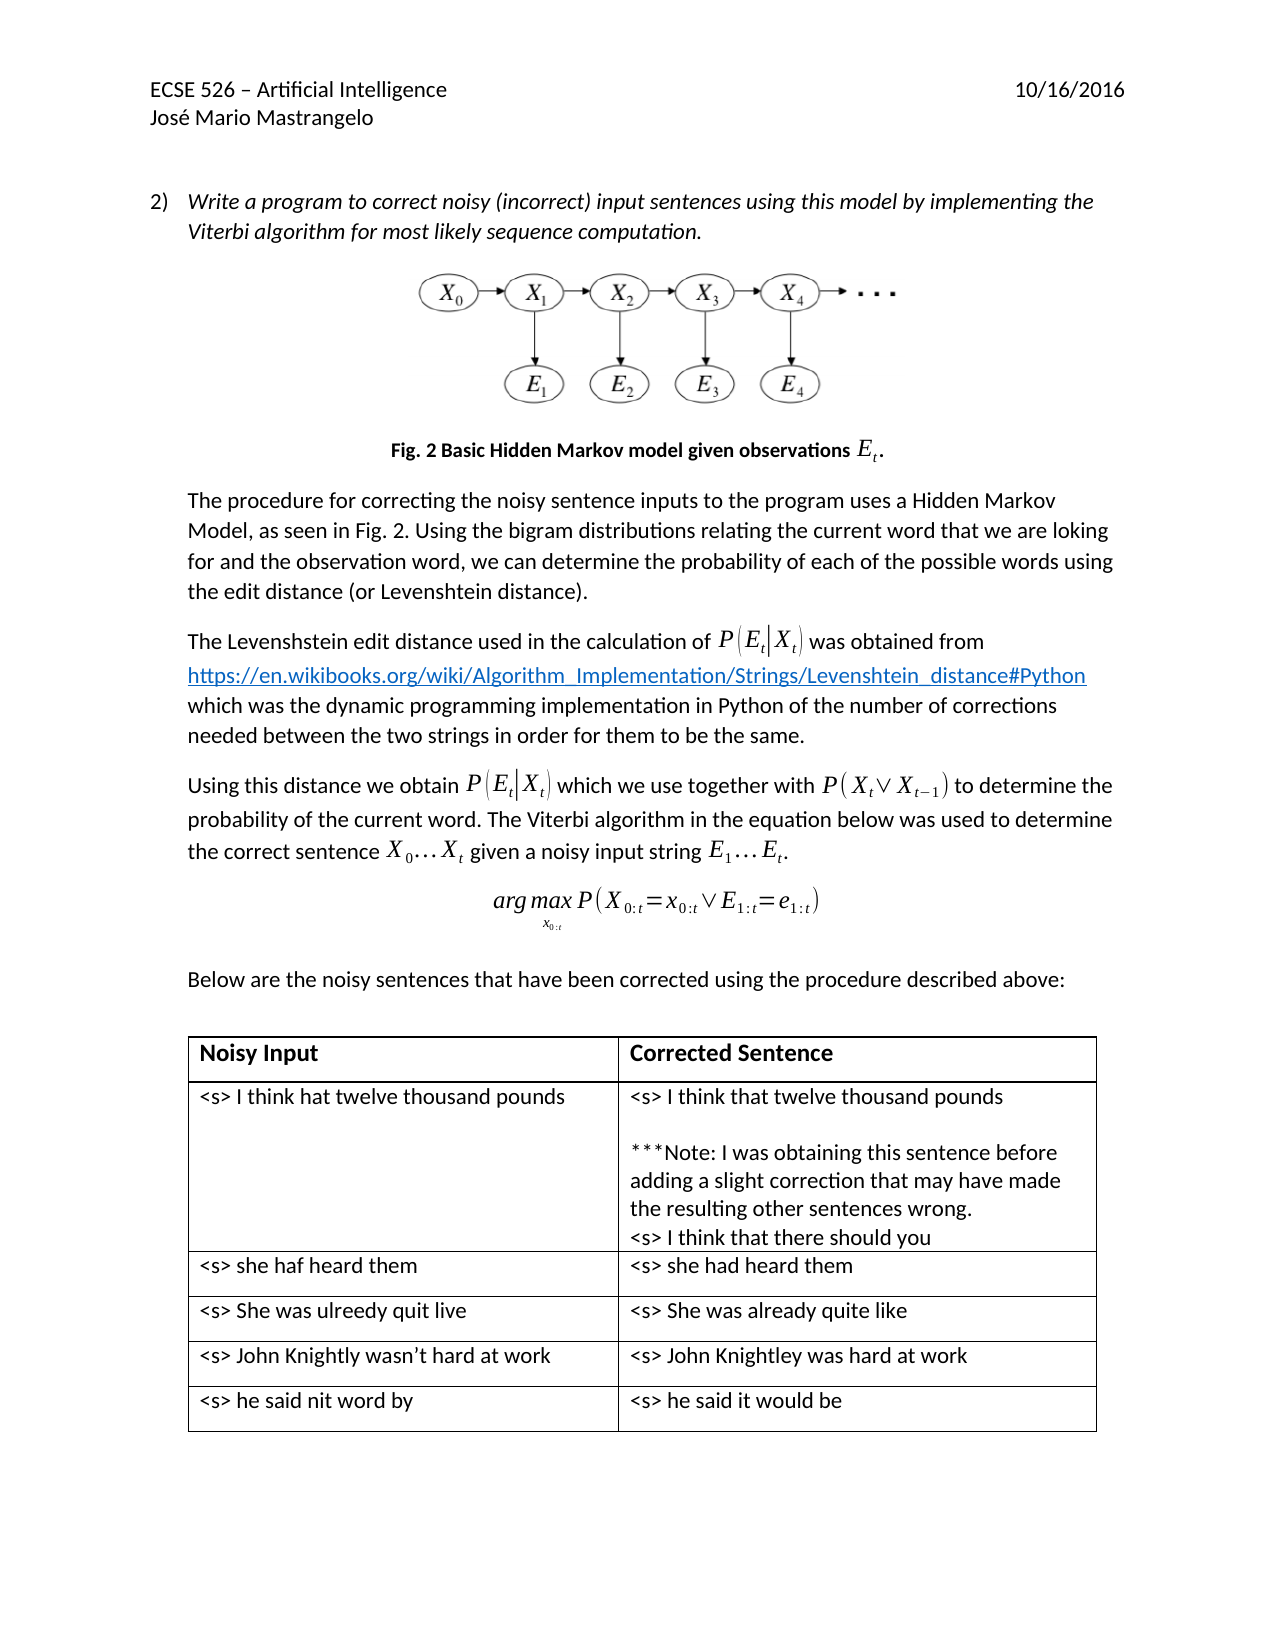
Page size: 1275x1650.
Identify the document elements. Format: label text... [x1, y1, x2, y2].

table_cell <s> I think hat twelve thousand pounds [189, 1083, 618, 1251]
table_cell <s> I think that twelve thousand pounds ***Note: I was obtaining this sentence before adding a slight correction that may have made the resulting other sentences wrong. <s> I think that there should you [619, 1083, 1096, 1251]
table_cell <s> he said nit word by [189, 1387, 618, 1431]
text Fig. 2 Basic Hidden Markov model given observations . [150, 434, 1125, 466]
table_cell <s> she haf heard them [189, 1252, 618, 1296]
list Below are the noisy sentences that have been corrected using the procedure described above: [187, 965, 1125, 993]
text Using this distance we obtain which we use together with to determine the probability of the current word. The Viterbi algorithm in the equation below was used to determine the correct sentence given a noisy input string . [187, 768, 1125, 867]
list Write a program to correct noisy (incorrect) input sentences using this model by implementing the Viterbi algorithm for most likely sequence computation. [150, 187, 1125, 245]
table_cell <s> she had heard them [619, 1252, 1096, 1296]
table_cell <s> he said it would be [619, 1387, 1096, 1431]
text The procedure for correcting the noisy sentence inputs to the program uses a Hidden Markov Model, as seen in Fig. 2. Using the bigram distributions relating the current word that we are loking for and the observation word, we can determine the probability of each of the possible words using the edit distance (or Levenshtein distance). [187, 486, 1125, 605]
table_cell <s> John Knightly wasn’t hard at work [189, 1342, 618, 1386]
table_header Corrected Sentence [619, 1038, 1096, 1081]
table_cell <s> She was already quite like [619, 1297, 1096, 1341]
text The Levenshstein edit distance used in the calculation of was obtained from https://en.wikibooks.org/wiki/Algorithm_Implementation/Strings/Levenshtein_distance#Python which was the dynamic programming implementation in Python of the number of corrections needed between the two strings in order for them to be the same. [187, 624, 1125, 749]
picture [407, 264, 905, 416]
table_cell <s> John Knightley was hard at work [619, 1342, 1096, 1386]
table_cell <s> She was ulreedy quit live [189, 1297, 618, 1341]
table_header Noisy Input [189, 1038, 618, 1081]
